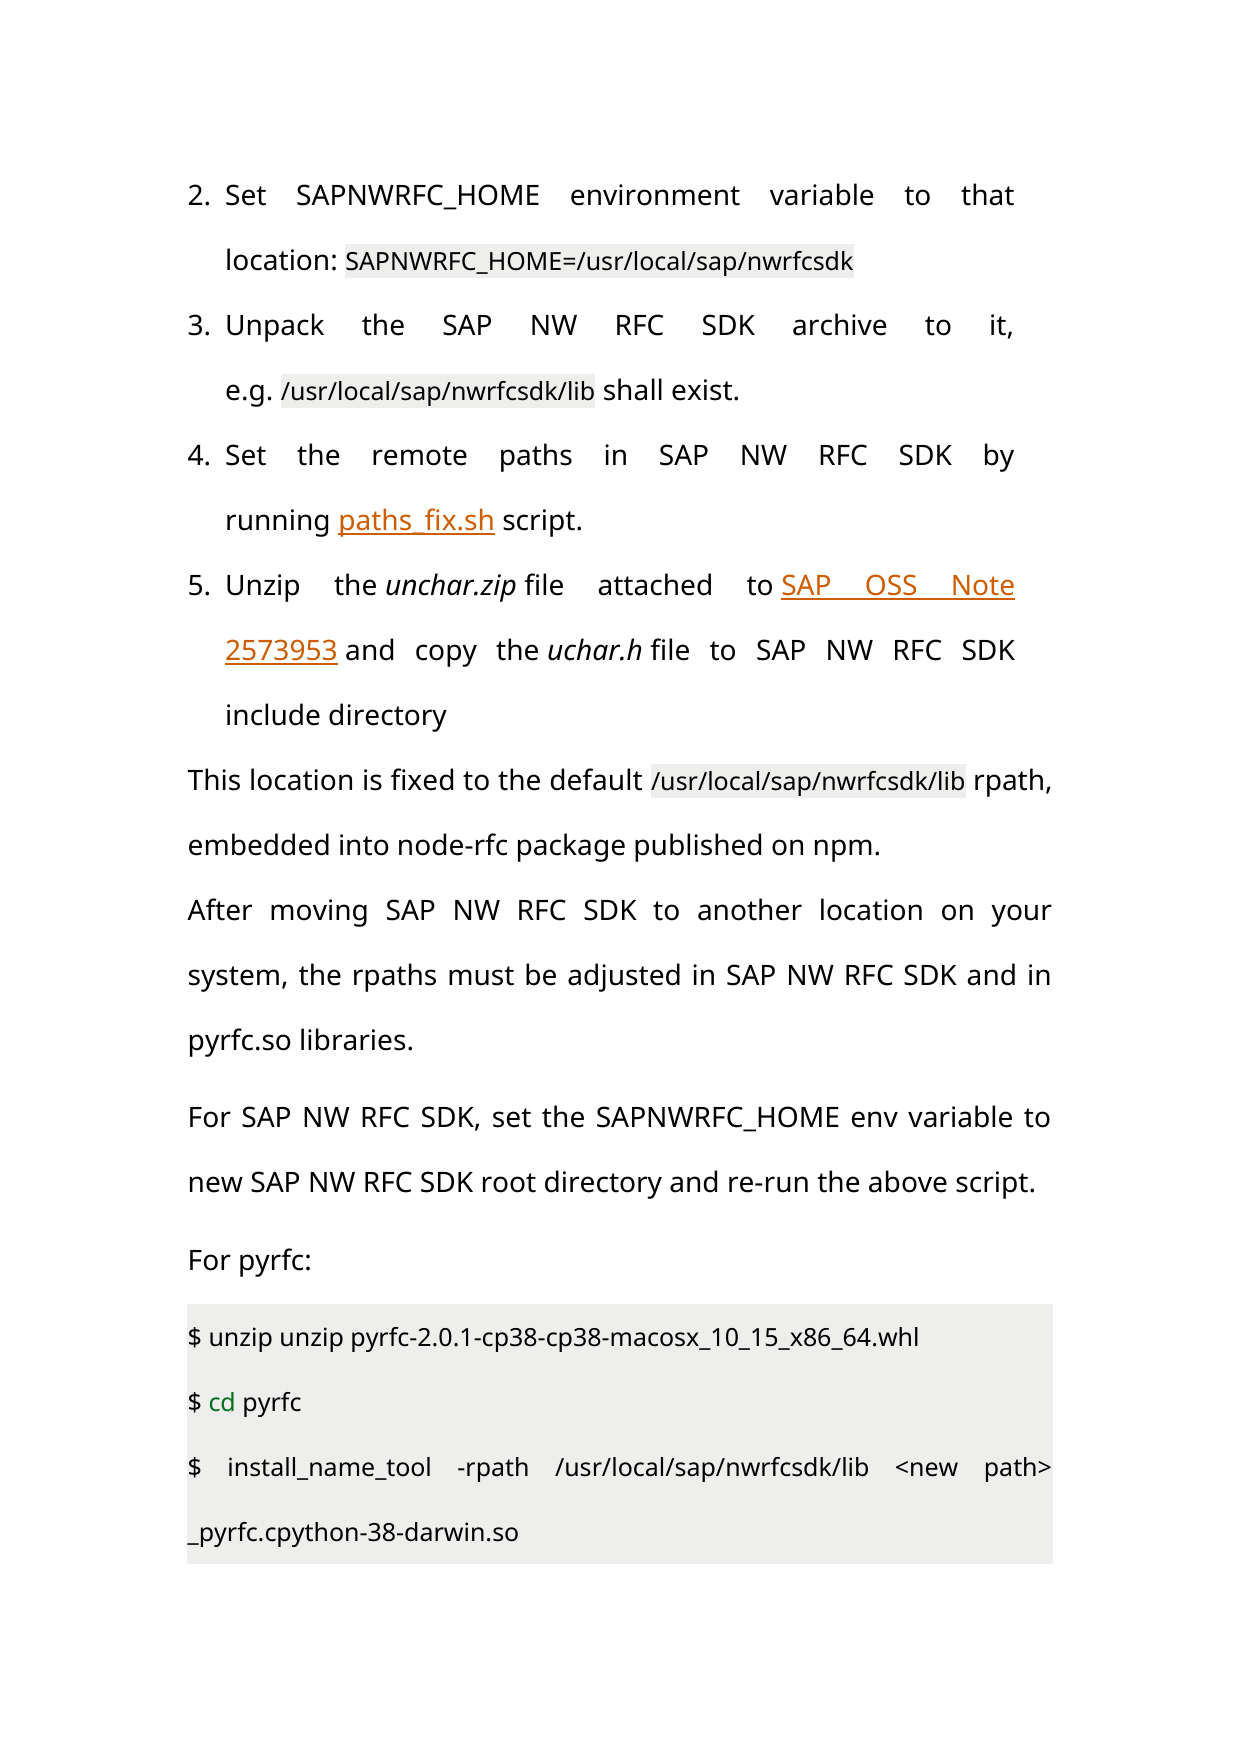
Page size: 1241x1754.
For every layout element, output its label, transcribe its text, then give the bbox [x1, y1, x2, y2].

text For pyrfc: [187, 1227, 1053, 1292]
text $ cd pyrfc [187, 1369, 1053, 1434]
text This location is fixed to the default /usr/local/sap/nwrfcsdk/lib rpath, embedded into node-rfc package published on npm. [187, 747, 1053, 877]
text $ unzip unzip pyrfc-2.0.1-cp38-cp38-macosx_10_15_x86_64.whl [187, 1304, 1053, 1369]
text After moving SAP NW RFC SDK to another location on your system, the rpaths must be adjusted in SAP NW RFC SDK and in pyrfc.so libraries. [187, 877, 1053, 1072]
text For SAP NW RFC SDK, set the SAPNWRFC_HOME env variable to new SAP NW RFC SDK root directory and re-run the above script. [187, 1084, 1053, 1214]
text $ install_name_tool -rpath /usr/local/sap/nwrfcsdk/lib <new path> _pyrfc.cpython-38-darwin.so [187, 1434, 1053, 1564]
list Unzip the unchar.zip file attached to SAP OSS Note 2573953 and copy the uchar.h file to SAP NW RFC SDK include directory [187, 552, 1015, 747]
list Unpack the SAP NW RFC SDK archive to it, e.g. /usr/local/sap/nwrfcsdk/lib shall exist. [187, 292, 1015, 422]
list Set SAPNWRFC_HOME environment variable to that location: SAPNWRFC_HOME=/usr/local/sap/nwrfcsdk [187, 162, 1015, 292]
list Set the remote paths in SAP NW RFC SDK by running paths_fix.sh script. [187, 422, 1015, 552]
